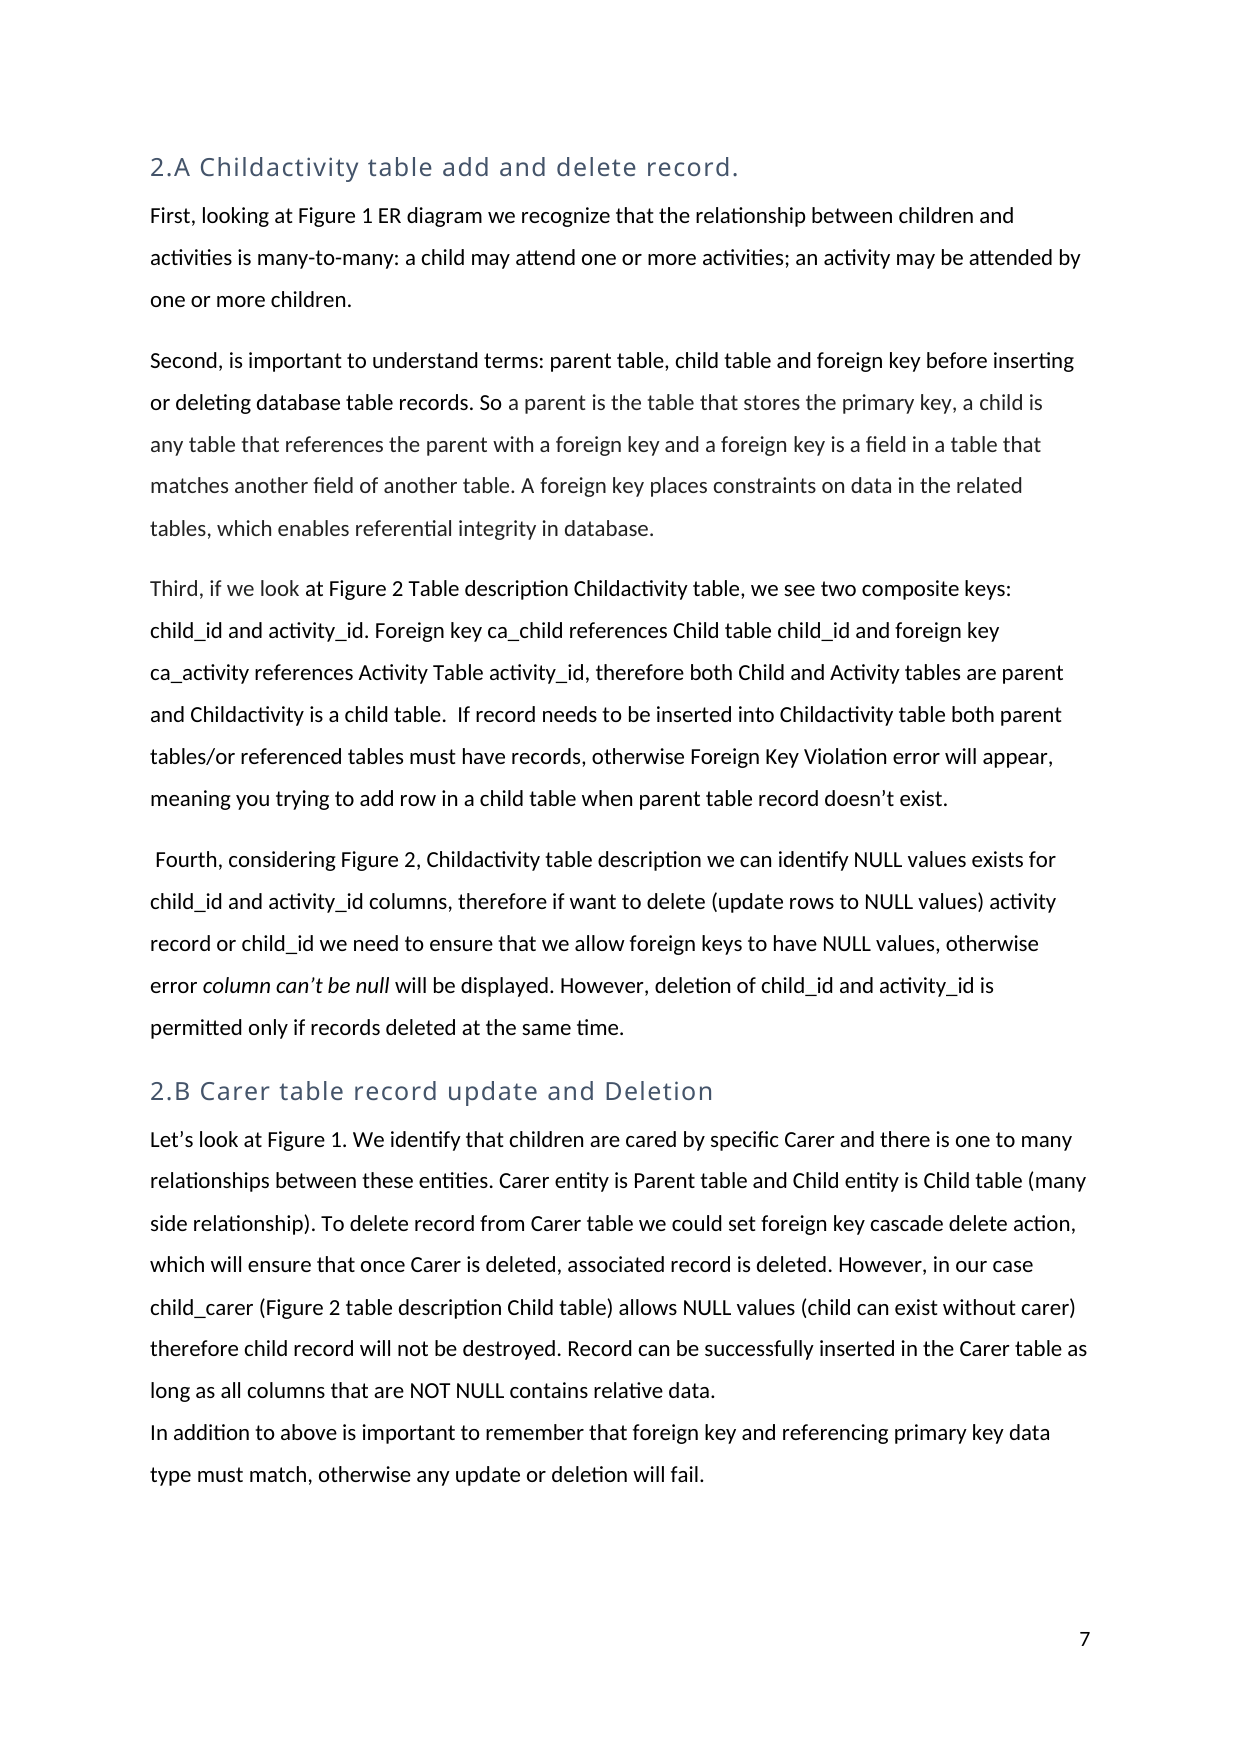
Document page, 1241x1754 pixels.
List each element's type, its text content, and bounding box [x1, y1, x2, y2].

text Fourth, considering Figure 2, Childactivity table description we can identify NULL values exists for child_id and activity_id columns, therefore if want to delete (update rows to NULL values) activity record or child_id we need to ensure that we allow foreign keys to have NULL values, otherwise error column can’t be null will be displayed. However, deletion of child_id and activity_id is permitted only if records deleted at the same time. [150, 845, 1090, 1041]
text Second, is important to understand terms: parent table, child table and foreign key before inserting or deleting database table records. So a parent is the table that stores the primary key, a child is any table that references the parent with a foreign key and a foreign key is a field in a table that matches another field of another table. A foreign key places constraints on data in the related tables, which enables referential integrity in database. [150, 346, 1090, 542]
text In addition to above is important to remember that foreign key and referencing primary key data type must match, otherwise any update or deletion will fail. [150, 1418, 1090, 1488]
text First, looking at Figure 1 ER diagram we recognize that the relationship between children and activities is many-to-many: a child may attend one or more activities; an activity may be attended by one or more children. [150, 201, 1090, 313]
text Let’s look at Figure 1. We identify that children are cared by specific Carer and there is one to many relationships between these entities. Carer entity is Parent table and Child entity is Child table (many side relationship). To delete record from Carer table we could set foreign key cascade delete action, which will ensure that once Carer is deleted, associated record is deleted. However, in our case child_carer (Figure 2 table description Child table) allows NULL values (child can exist without carer) therefore child record will not be destroyed. Record can be successfully inserted in the Carer table as long as all columns that are NOT NULL contains relative data. [150, 1125, 1090, 1404]
text Third, if we look at Figure 2 Table description Childactivity table, we see two composite keys: child_id and activity_id. Foreign key ca_child references Child table child_id and foreign key ca_activity references Activity Table activity_id, therefore both Child and Activity tables are parent and Childactivity is a child table. If record needs to be inserted into Childactivity table both parent tables/or referenced tables must have records, otherwise Foreign Key Violation error will appear, meaning you trying to add row in a child table when parent table record doesn’t exist. [150, 574, 1090, 812]
subtitle 2.A Childactivity table add and delete record. [150, 150, 1090, 184]
subtitle 2.B Carer table record update and Deletion [150, 1074, 1090, 1108]
